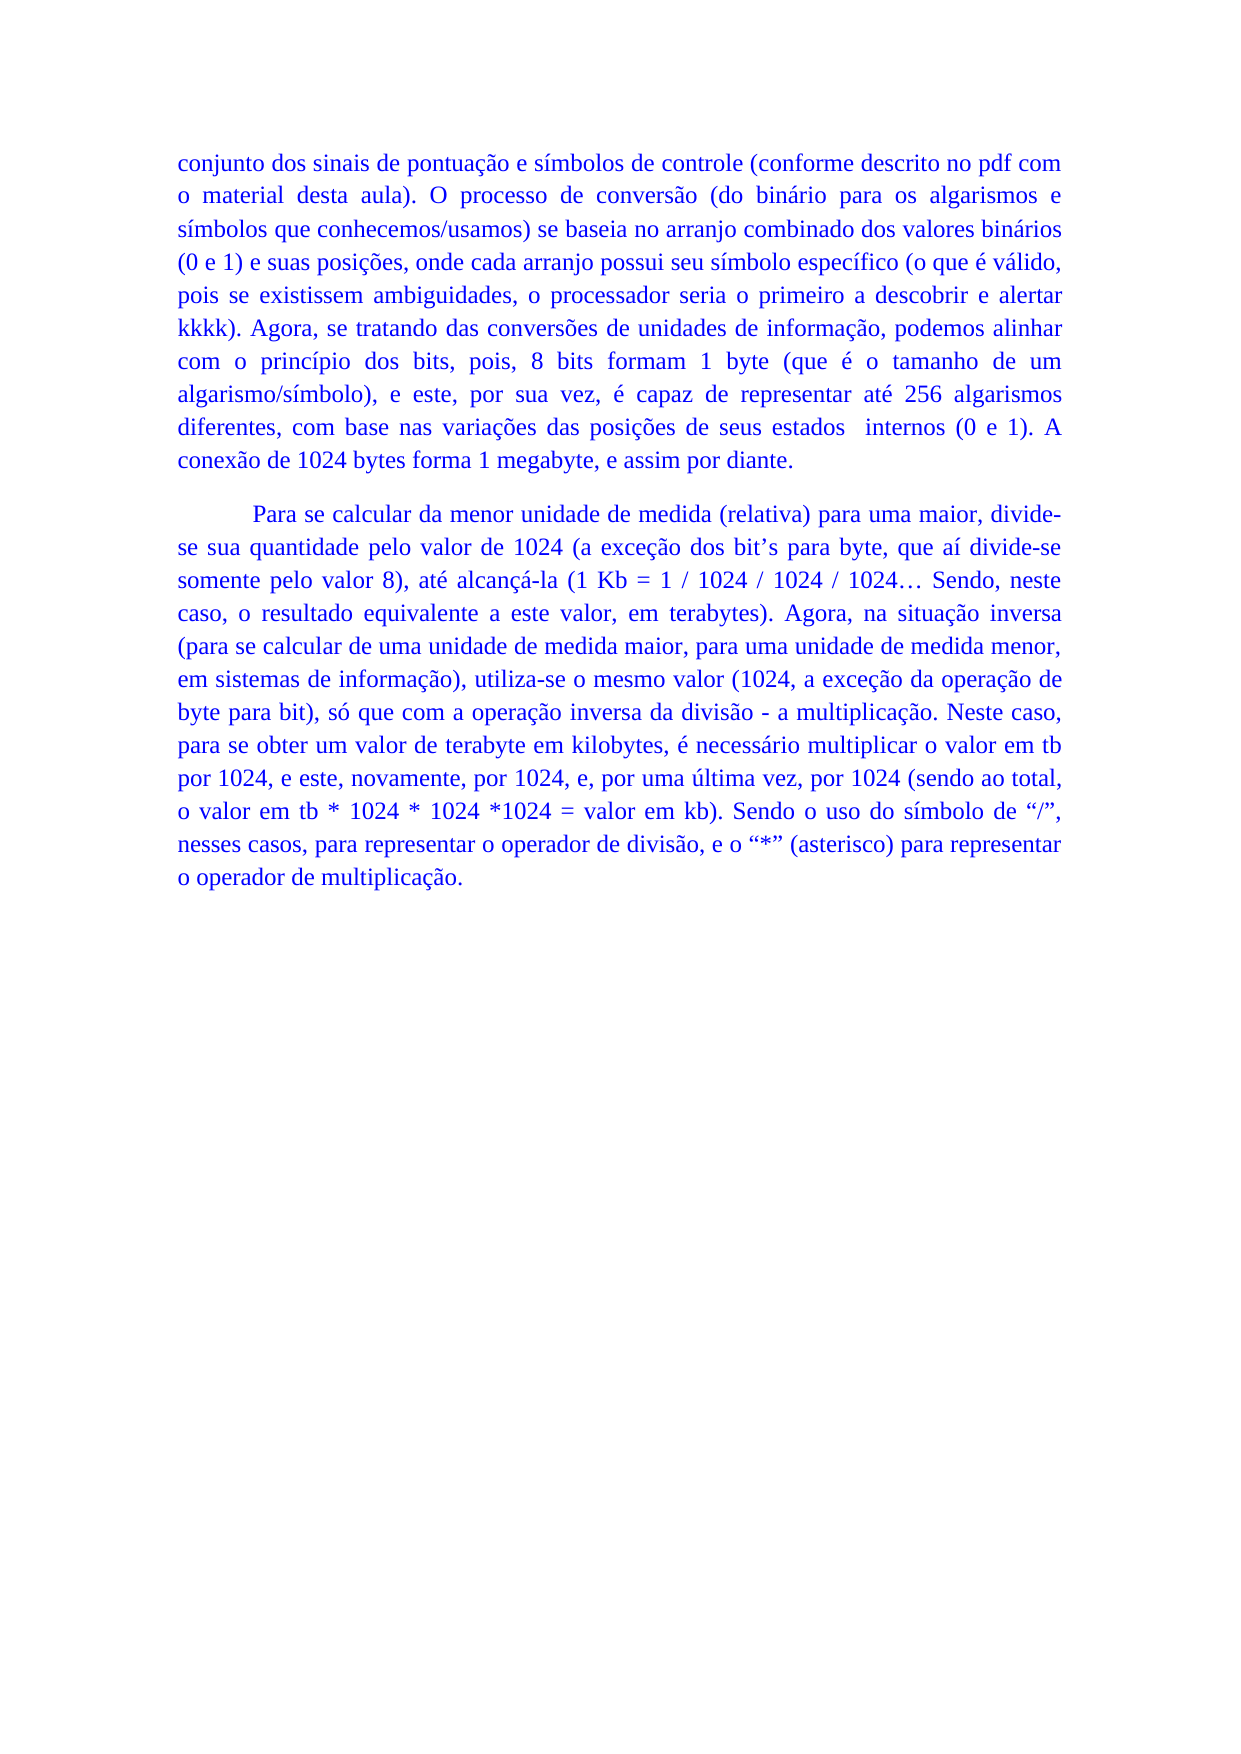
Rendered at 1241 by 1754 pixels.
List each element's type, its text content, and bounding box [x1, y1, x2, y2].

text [177, 148, 1063, 473]
text Para se calcular da menor unidade de medida (relativa) para uma maior, divide-se sua quantidade pelo valor de 1024 (a exceção dos bit’s para byte, que aí divide-se somente pelo valor 8), até alcançá-la (1 Kb = 1 / 1024 / 1024 / 1024… Sendo, neste caso, o resultado equivalente a este valor, em terabytes). Agora, na situação inversa (para se calcular de uma unidade de medida maior, para uma unidade de medida menor, em sistemas de informação), utiliza-se o mesmo valor (1024, a exceção da operação de byte para bit), só que com a operação inversa da divisão - a multiplicação. Neste caso, para se obter um valor de terabyte em kilobytes, é necessário multiplicar o valor em tb por 1024, e este, novamente, por 1024, e, por uma última vez, por 1024 (sendo ao total, o valor em tb * 1024 * 1024 *1024 = valor em kb). Sendo o uso do símbolo de “/”, nesses casos, para representar o operador de divisão, e o “*” (asterisco) para representar o operador de multiplicação. [177, 499, 1063, 891]
